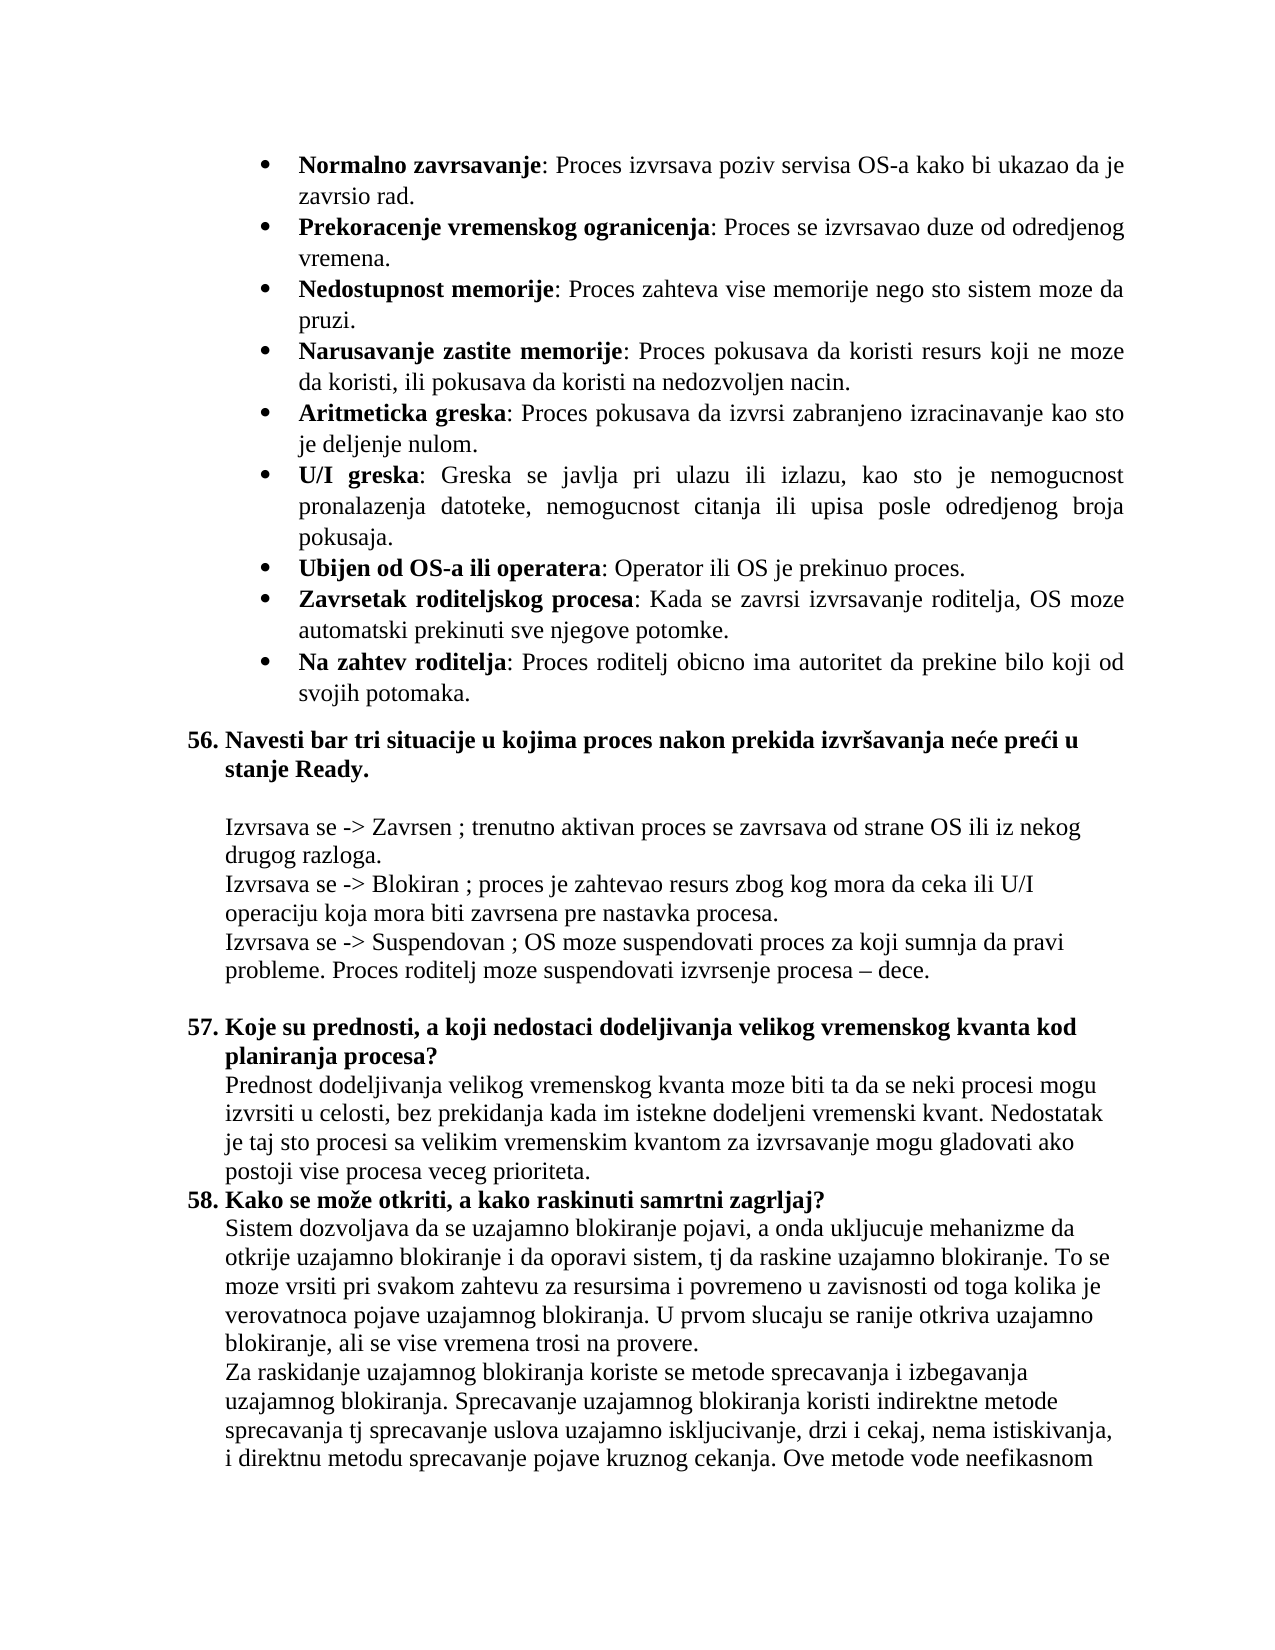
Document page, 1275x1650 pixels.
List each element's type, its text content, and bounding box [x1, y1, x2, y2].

list Na zahtev roditelja: Proces roditelj obicno ima autoritet da prekine bilo koji od svojih potomaka. [261, 647, 1125, 706]
list Narusavanje zastite memorije: Proces pokusava da koristi resurs koji ne moze da koristi, ili pokusava da koristi na nedozvoljen nacin. [261, 336, 1125, 396]
list Zavrsetak roditeljskog procesa: Kada se zavrsi izvrsavanje roditelja, OS moze automatski prekinuti sve njegove potomke. [261, 584, 1125, 644]
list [187, 1185, 1125, 1472]
list Ubijen od OS-a ili operatera: Operator ili OS je prekinuo proces. [261, 553, 1125, 582]
text Izvrsava se -> Suspendovan ; OS moze suspendovati proces za koji sumnja da pravi probleme. Proces roditelj moze suspendovati izvrsenje procesa – dece. [225, 927, 1125, 1012]
list Prekoracenje vremenskog ogranicenja: Proces se izvrsavao duze od odredjenog vremena. [261, 212, 1125, 272]
list Navesti bar tri situacije u kojima proces nakon prekida izvršavanja neće preći u stanje Ready. Izvrsava se -> Zavrsen ; trenutno aktivan proces se zavrsava od strane OS ili iz nekog drugog razloga. [187, 725, 1125, 869]
text Izvrsava se -> Blokiran ; proces je zahtevao resurs zbog kog mora da ceka ili U/I operaciju koja mora biti zavrsena pre nastavka procesa. [225, 869, 1125, 927]
list Aritmeticka greska: Proces pokusava da izvrsi zabranjeno izracinavanje kao sto je deljenje nulom. [261, 398, 1125, 458]
list Koje su prednosti, a koji nedostaci dodeljivanja velikog vremenskog kvanta kod planiranja procesa? Prednost dodeljivanja velikog vremenskog kvanta moze biti ta da se neki procesi mogu izvrsiti u celosti, bez prekidanja kada im istekne dodeljeni vremenski kvant. Nedostatak je taj sto procesi sa velikim vremenskim kvantom za izvrsavanje mogu gladovati ako postoji vise procesa veceg prioriteta. [187, 1012, 1125, 1185]
list Normalno zavrsavanje: Proces izvrsava poziv servisa OS-a kako bi ukazao da je zavrsio rad. [261, 150, 1125, 210]
list Nedostupnost memorije: Proces zahteva vise memorije nego sto sistem moze da pruzi. [261, 274, 1125, 334]
list U/I greska: Greska se javlja pri ulazu ili izlazu, kao sto je nemogucnost pronalazenja datoteke, nemogucnost citanja ili upisa posle odredjenog broja pokusaja. [261, 460, 1125, 551]
